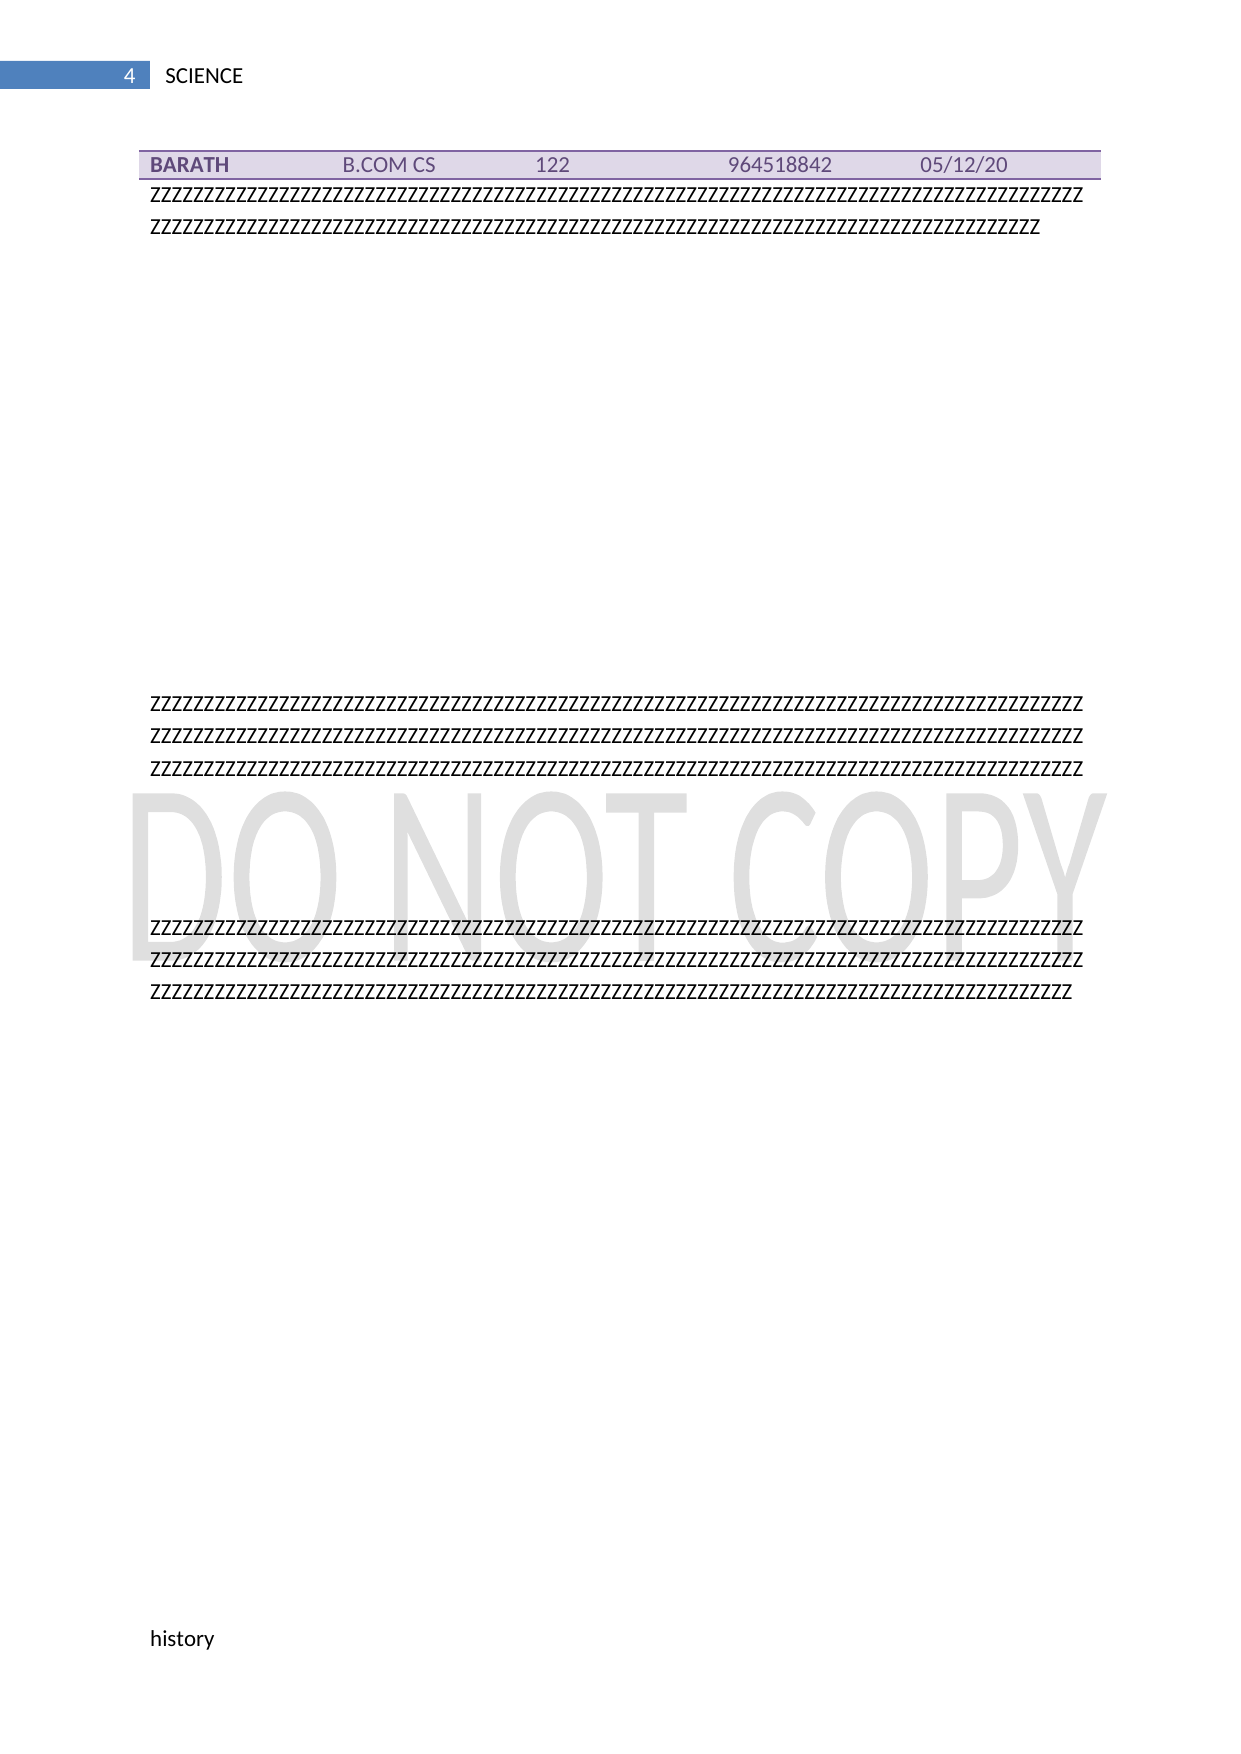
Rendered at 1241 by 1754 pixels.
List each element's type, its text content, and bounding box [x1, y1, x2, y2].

text ZZZZZZZZZZZZZZZZZZZZZZZZZZZZZZZZZZZZZZZZZZZZZZZZZZZZZZZZZZZZZZZZZZZZZZZZZZZZZZZZZZZZZZZZZZZZZZZZZZZZZZZZZZZZZZZZZZZZZZZZZZZZZZZZZZZZZZZZZZZZZZZZZZZZZZZZZZZZZZZZZZZZZZZZZZZZZZZZZZZZZZZZZZZZZZZZZZZZZZZZZZZZZZZZZZZZZZZZZZZZZZZZZZZZZZZZZZZZZZZZZZZZZZZZZZZZZZZZZZZZZ [150, 689, 1090, 782]
table_cell B.COM CS [331, 152, 524, 178]
table_cell 122 [524, 152, 716, 178]
text ZZZZZZZZZZZZZZZZZZZZZZZZZZZZZZZZZZZZZZZZZZZZZZZZZZZZZZZZZZZZZZZZZZZZZZZZZZZZZZZZZZZZZZZZZZZZZZZZZZZZZZZZZZZZZZZZZZZZZZZZZZZZZZZZZZZZZZZZZZZZZZZZZZZZZZZZZZZZZZZZZZZZZZZZZZZZZZZZZZZZZZZZZZZZZZZZZZZZZZZZZZZZZZZZZZZZZZZZZZZZZZZZZZZZZZZZZZZZZZZZZZZZZZZZZZZZZZZZZZZZ [150, 913, 1090, 1005]
table_cell 964518842 [716, 152, 909, 178]
table_cell BARATH [139, 152, 331, 178]
text ZZZZZZZZZZZZZZZZZZZZZZZZZZZZZZZZZZZZZZZZZZZZZZZZZZZZZZZZZZZZZZZZZZZZZZZZZZZZZZZZZZZZZZZZZZZZZZZZZZZZZZZZZZZZZZZZZZZZZZZZZZZZZZZZZZZZZZZZZZZZZZZZZZZZZZZZZZZZZZZZZZZZZZZZZZ [150, 180, 1090, 240]
table_cell 05/12/20 [909, 152, 1101, 178]
